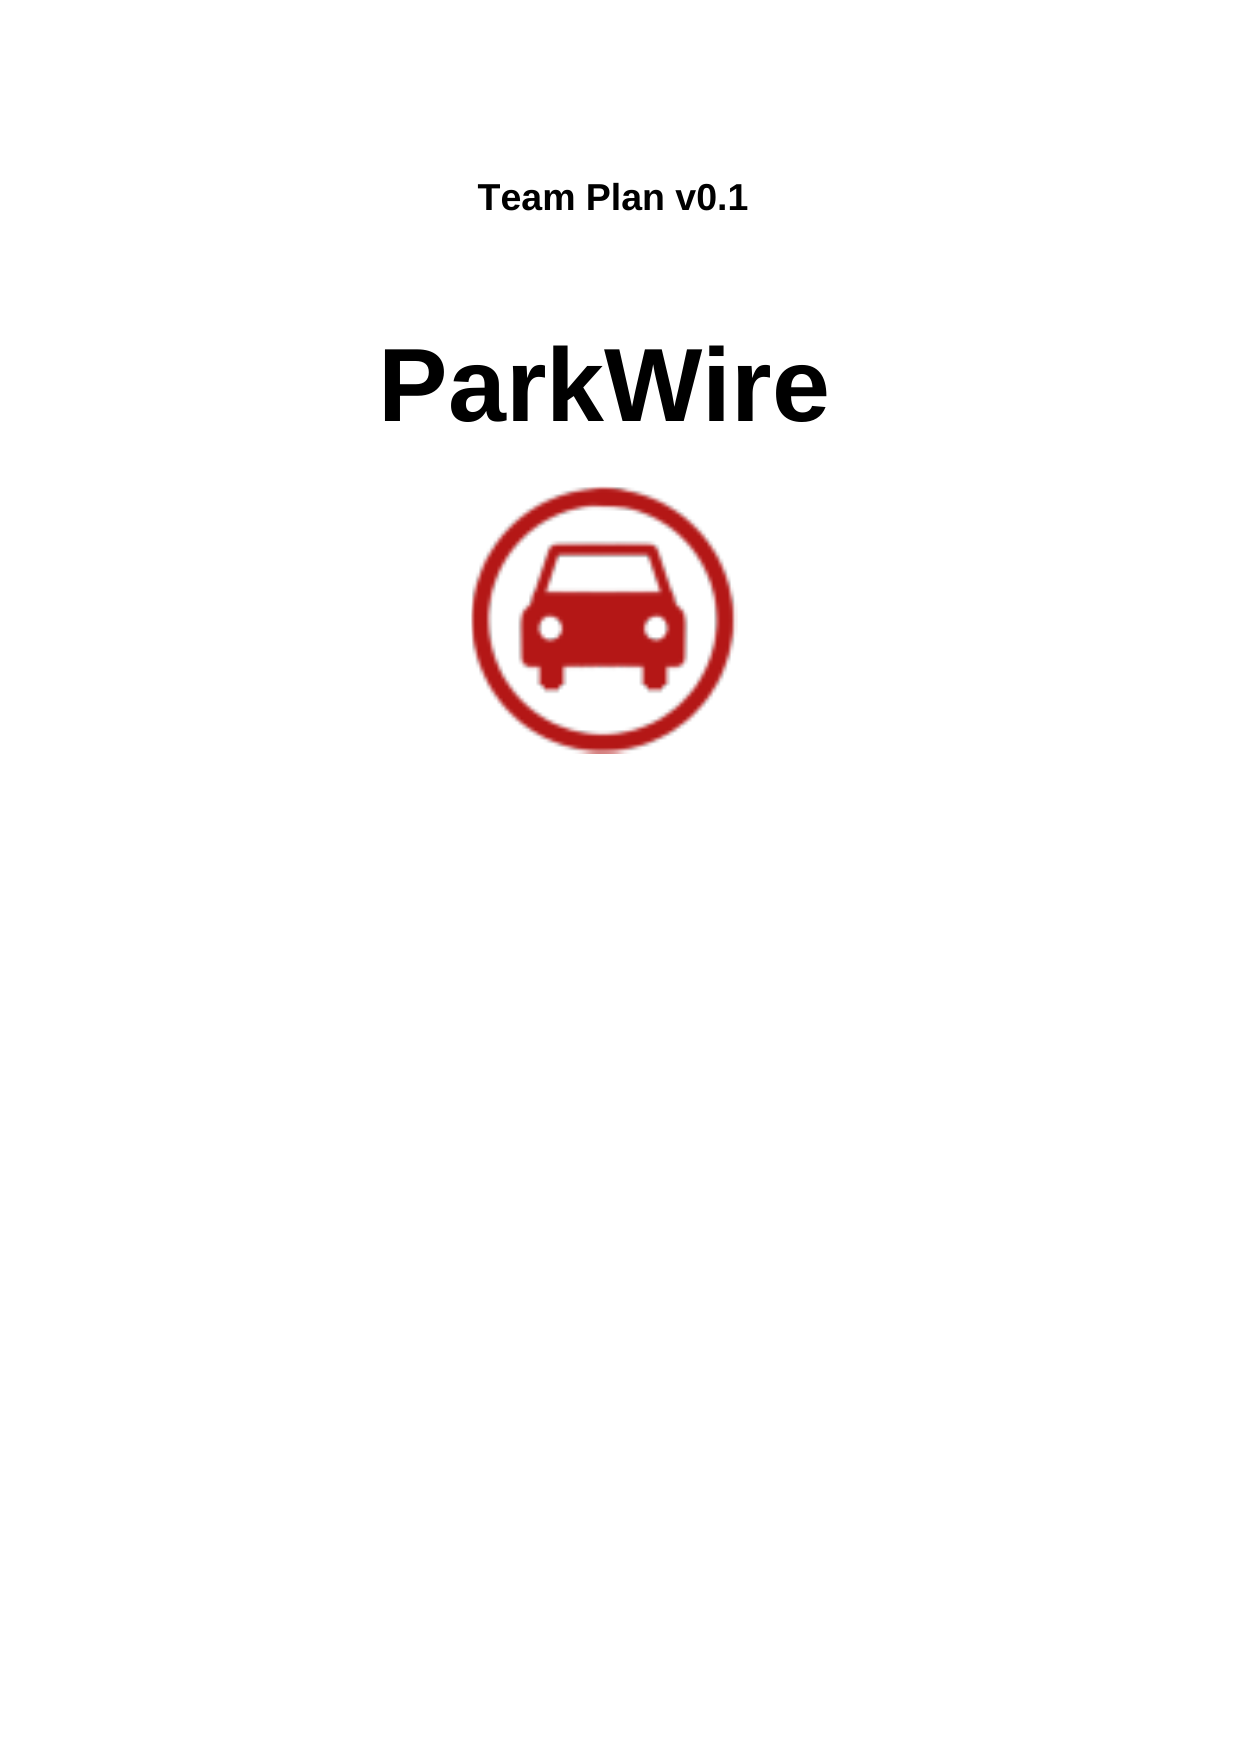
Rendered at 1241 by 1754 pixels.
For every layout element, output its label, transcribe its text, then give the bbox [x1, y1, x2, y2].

picture [471, 486, 738, 754]
text Team Plan v0.1 [94, 175, 1115, 218]
text ParkWire [94, 324, 1115, 444]
